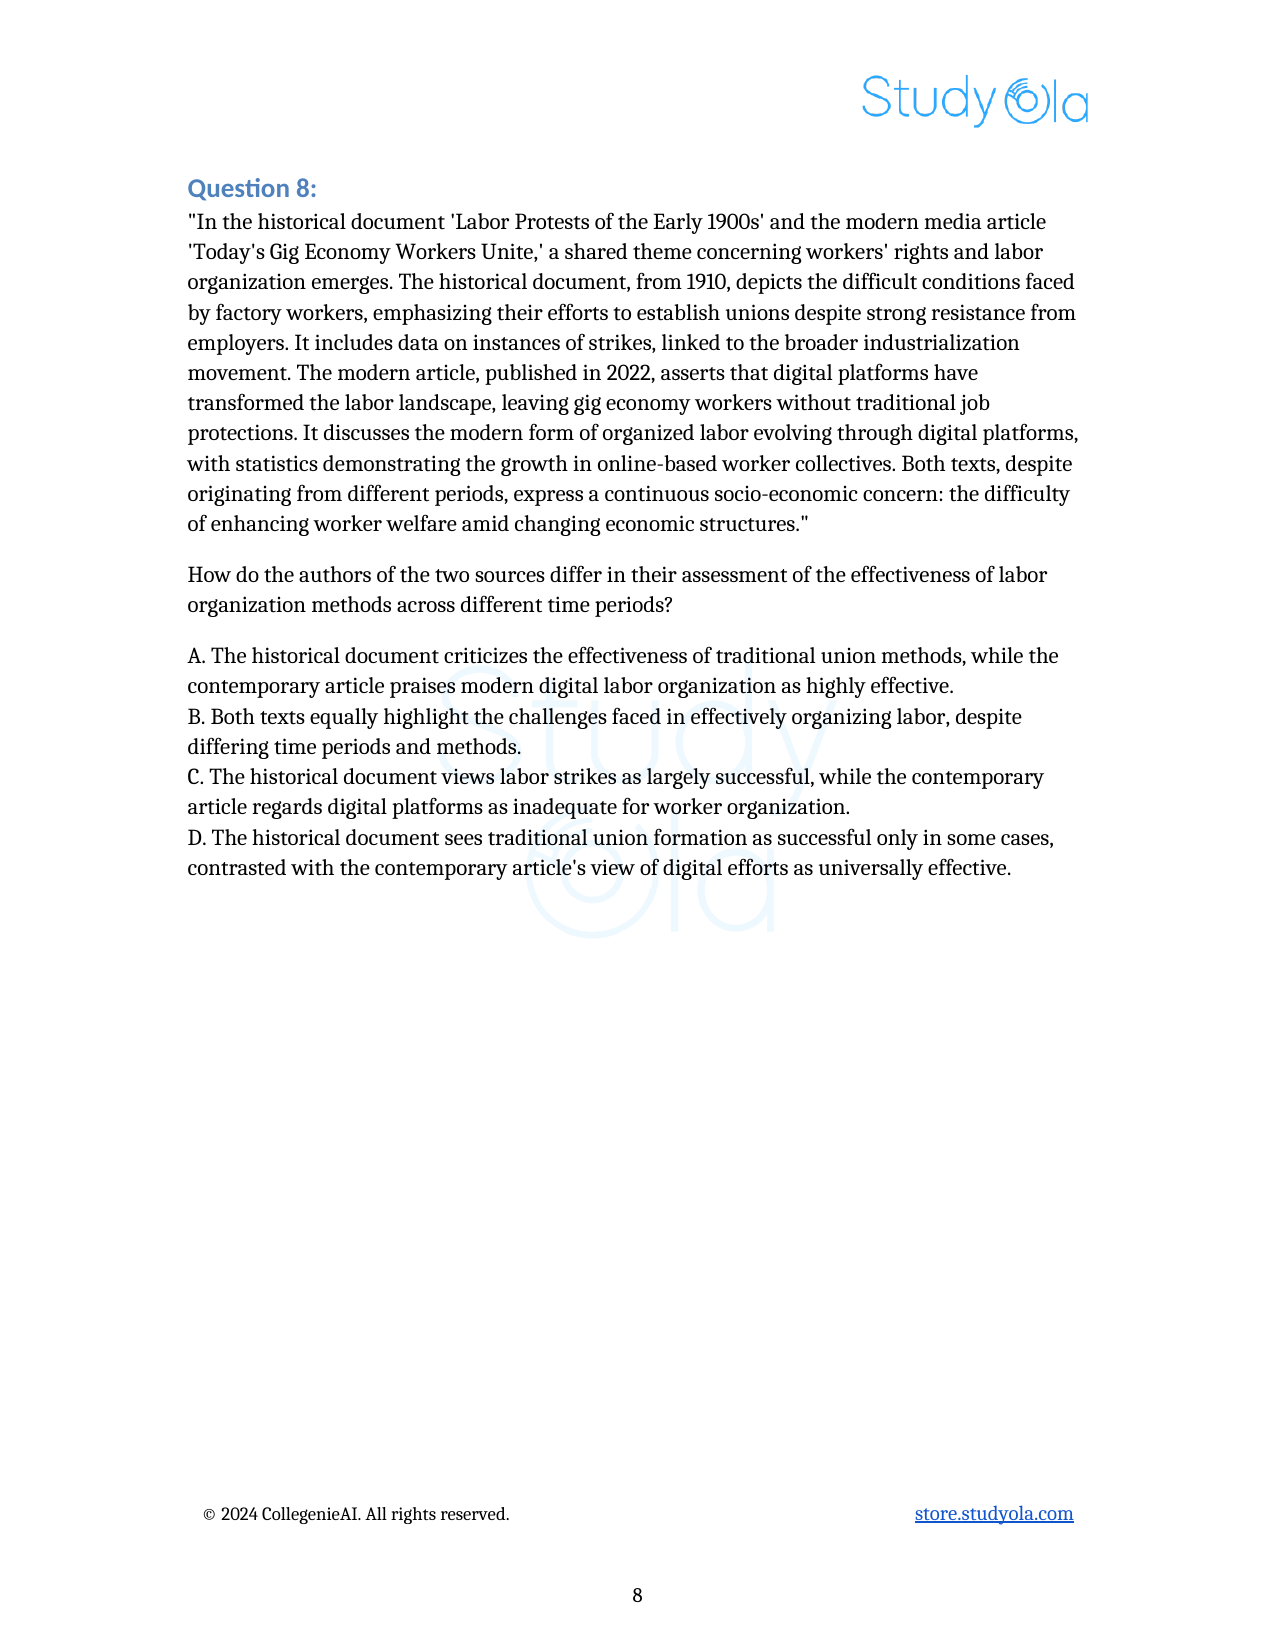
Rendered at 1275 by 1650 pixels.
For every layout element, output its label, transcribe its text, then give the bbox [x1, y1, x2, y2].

text "In the historical document 'Labor Protests of the Early 1900s' and the modern media article 'Today's Gig Economy Workers Unite,' a shared theme concerning workers' rights and labor organization emerges. The historical document, from 1910, depicts the difficult conditions faced by factory workers, emphasizing their efforts to establish unions despite strong resistance from employers. It includes data on instances of strikes, linked to the broader industrialization movement. The modern article, published in 2022, asserts that digital platforms have transformed the labor landscape, leaving gig economy workers without traditional job protections. It discusses the modern form of organized labor evolving through digital platforms, with statistics demonstrating the growth in online-based worker collectives. Both texts, despite originating from different periods, express a continuous socio-economic concern: the difficulty of enhancing worker welfare amid changing economic structures." [187, 209, 1087, 537]
text How do the authors of the two sources differ in their assessment of the effectiveness of labor organization methods across different time periods? [187, 562, 1087, 618]
subtitle Question 8: [187, 171, 1087, 204]
picture [187, 163, 1088, 1437]
text A. The historical document criticizes the effectiveness of traditional union methods, while the contemporary article praises modern digital labor organization as highly effective. B. Both texts equally highlight the challenges faced in effectively organizing labor, despite differing time periods and methods. C. The historical document views labor strikes as largely successful, while the contemporary article regards digital platforms as inadequate for worker organization. D. The historical document sees traditional union formation as successful only in some cases, contrasted with the contemporary article's view of digital efforts as universally effective. [187, 643, 1087, 881]
picture [862, 75, 1088, 128]
